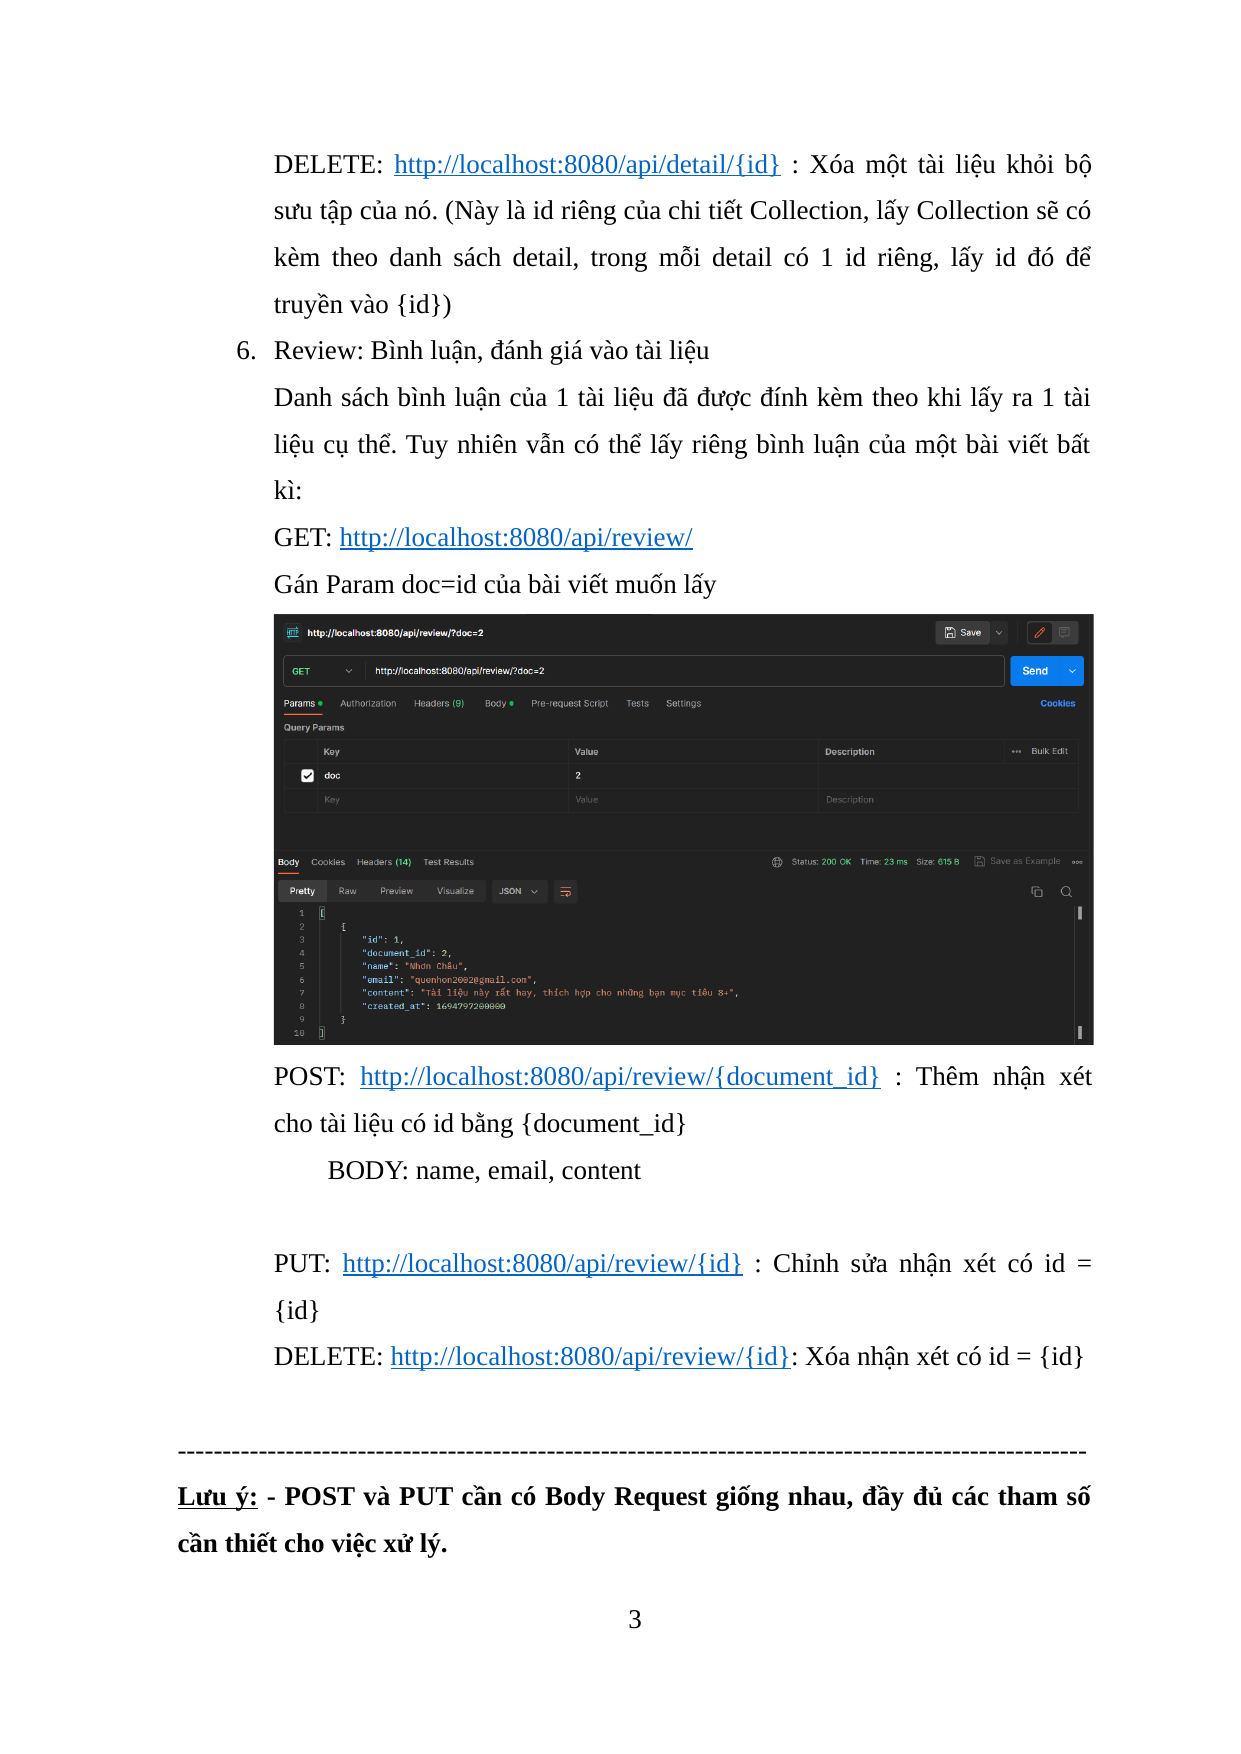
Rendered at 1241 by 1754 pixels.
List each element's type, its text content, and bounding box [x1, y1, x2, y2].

list Review: Bình luận, đánh giá vào tài liệu [236, 334, 1092, 366]
list PUT: http://localhost:8080/api/review/{id} : Chỉnh sửa nhận xét có id = {id} [274, 1247, 1092, 1325]
list Gán Param doc=id của bài viết muốn lấy [274, 568, 1092, 599]
picture [273, 614, 1094, 1045]
list ----------------------------------------------------------------------------------------------------- [177, 1434, 1092, 1465]
list Danh sách bình luận của 1 tài liệu đã được đính kèm theo khi lấy ra 1 tài liệu cụ thể. Tuy nhiên vẫn có thể lấy riêng bình luận của một bài viết bất kì: [274, 381, 1092, 506]
list DELETE: http://localhost:8080/api/review/{id}: Xóa nhận xét có id = {id} [274, 1340, 1092, 1372]
list GET: http://localhost:8080/api/review/ [274, 521, 1092, 552]
list BODY: name, email, content [274, 1154, 1092, 1185]
list Lưu ý: - POST và PUT cần có Body Request giống nhau, đầy đủ các tham số cần thiết cho việc xử lý. [177, 1480, 1092, 1558]
list POST: http://localhost:8080/api/review/{document_id} : Thêm nhận xét cho tài liệu có id bằng {document_id} [274, 1060, 1092, 1138]
list DELETE: http://localhost:8080/api/detail/{id} : Xóa một tài liệu khỏi bộ sưu tập của nó. (Này là id riêng của chi tiết Collection, lấy Collection sẽ có kèm theo danh sách detail, trong mỗi detail có 1 id riêng, lấy id đó để truyền vào {id}) [274, 148, 1092, 319]
